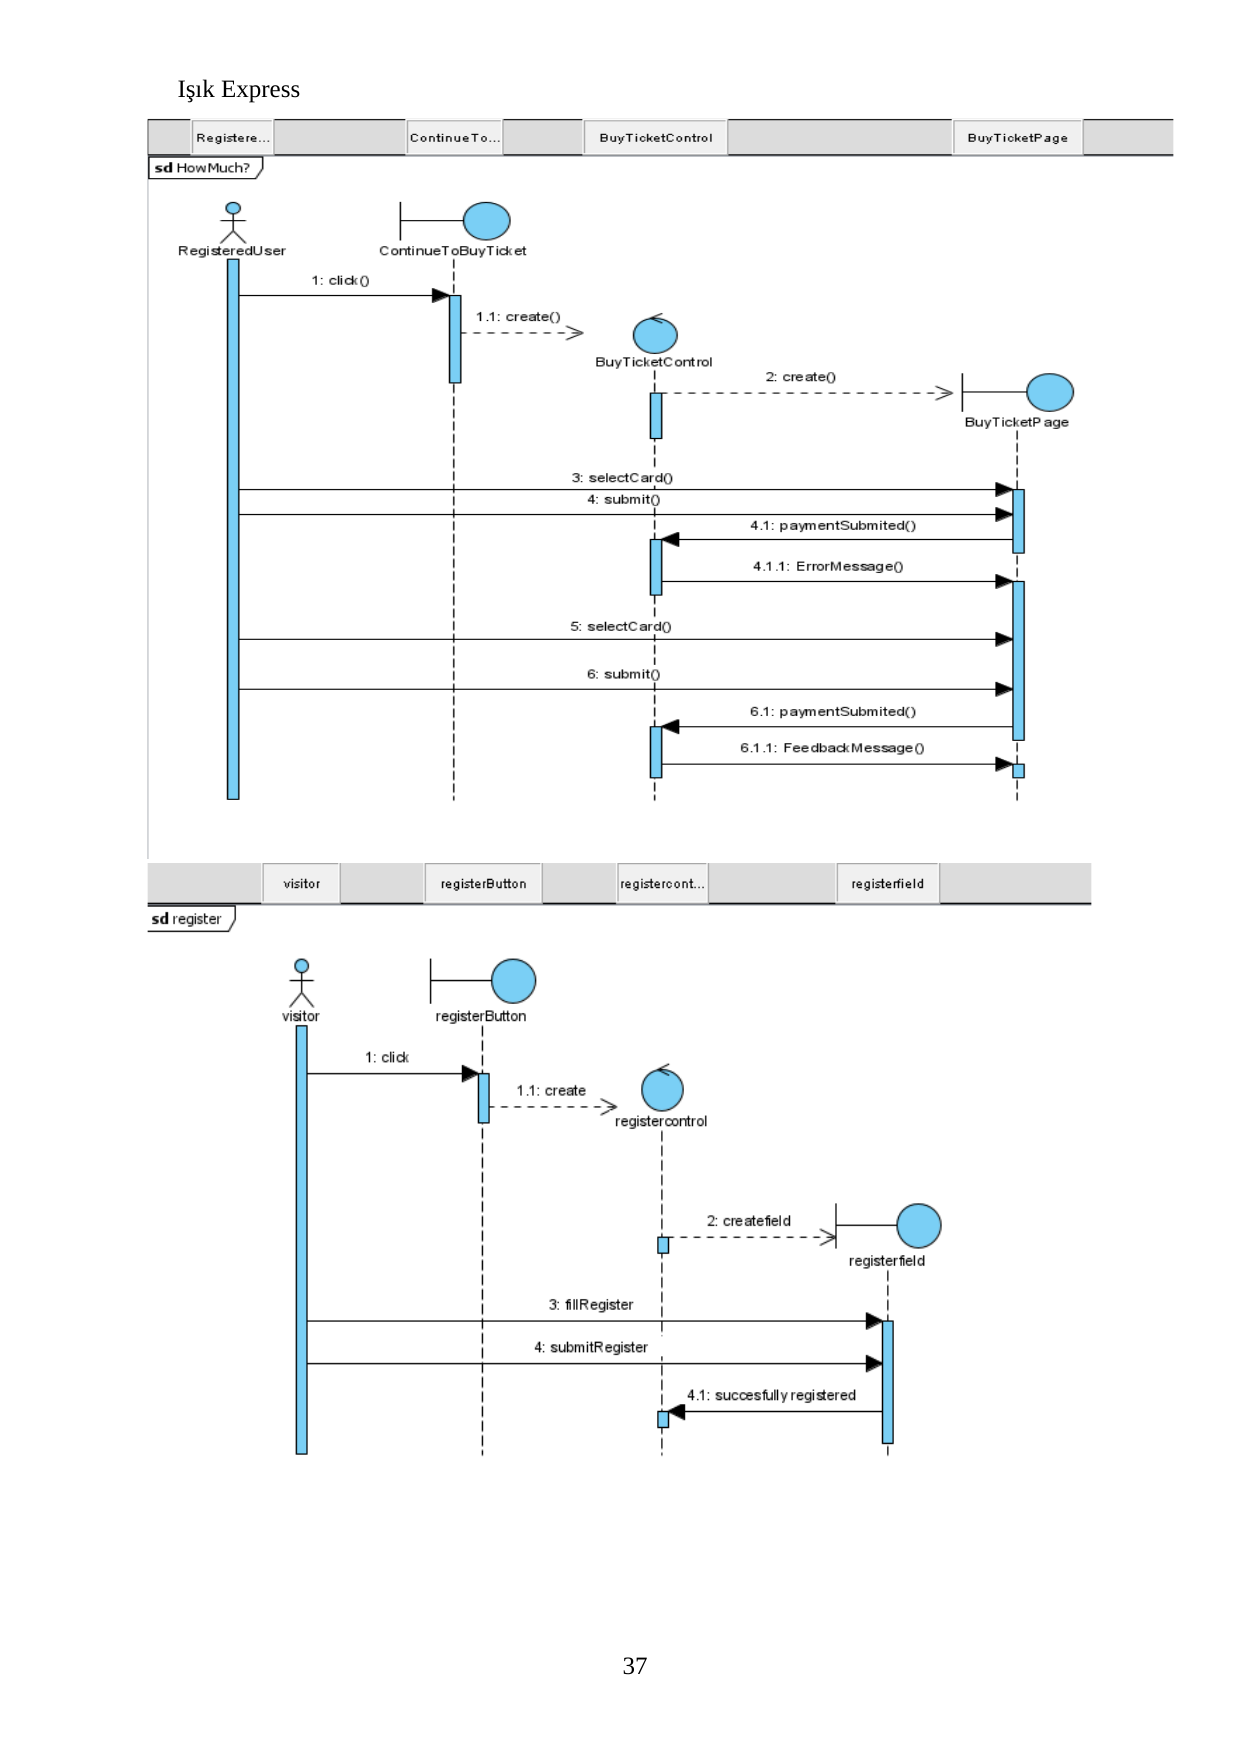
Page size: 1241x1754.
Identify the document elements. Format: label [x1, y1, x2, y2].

picture [147, 118, 1174, 859]
picture [147, 863, 1092, 1556]
